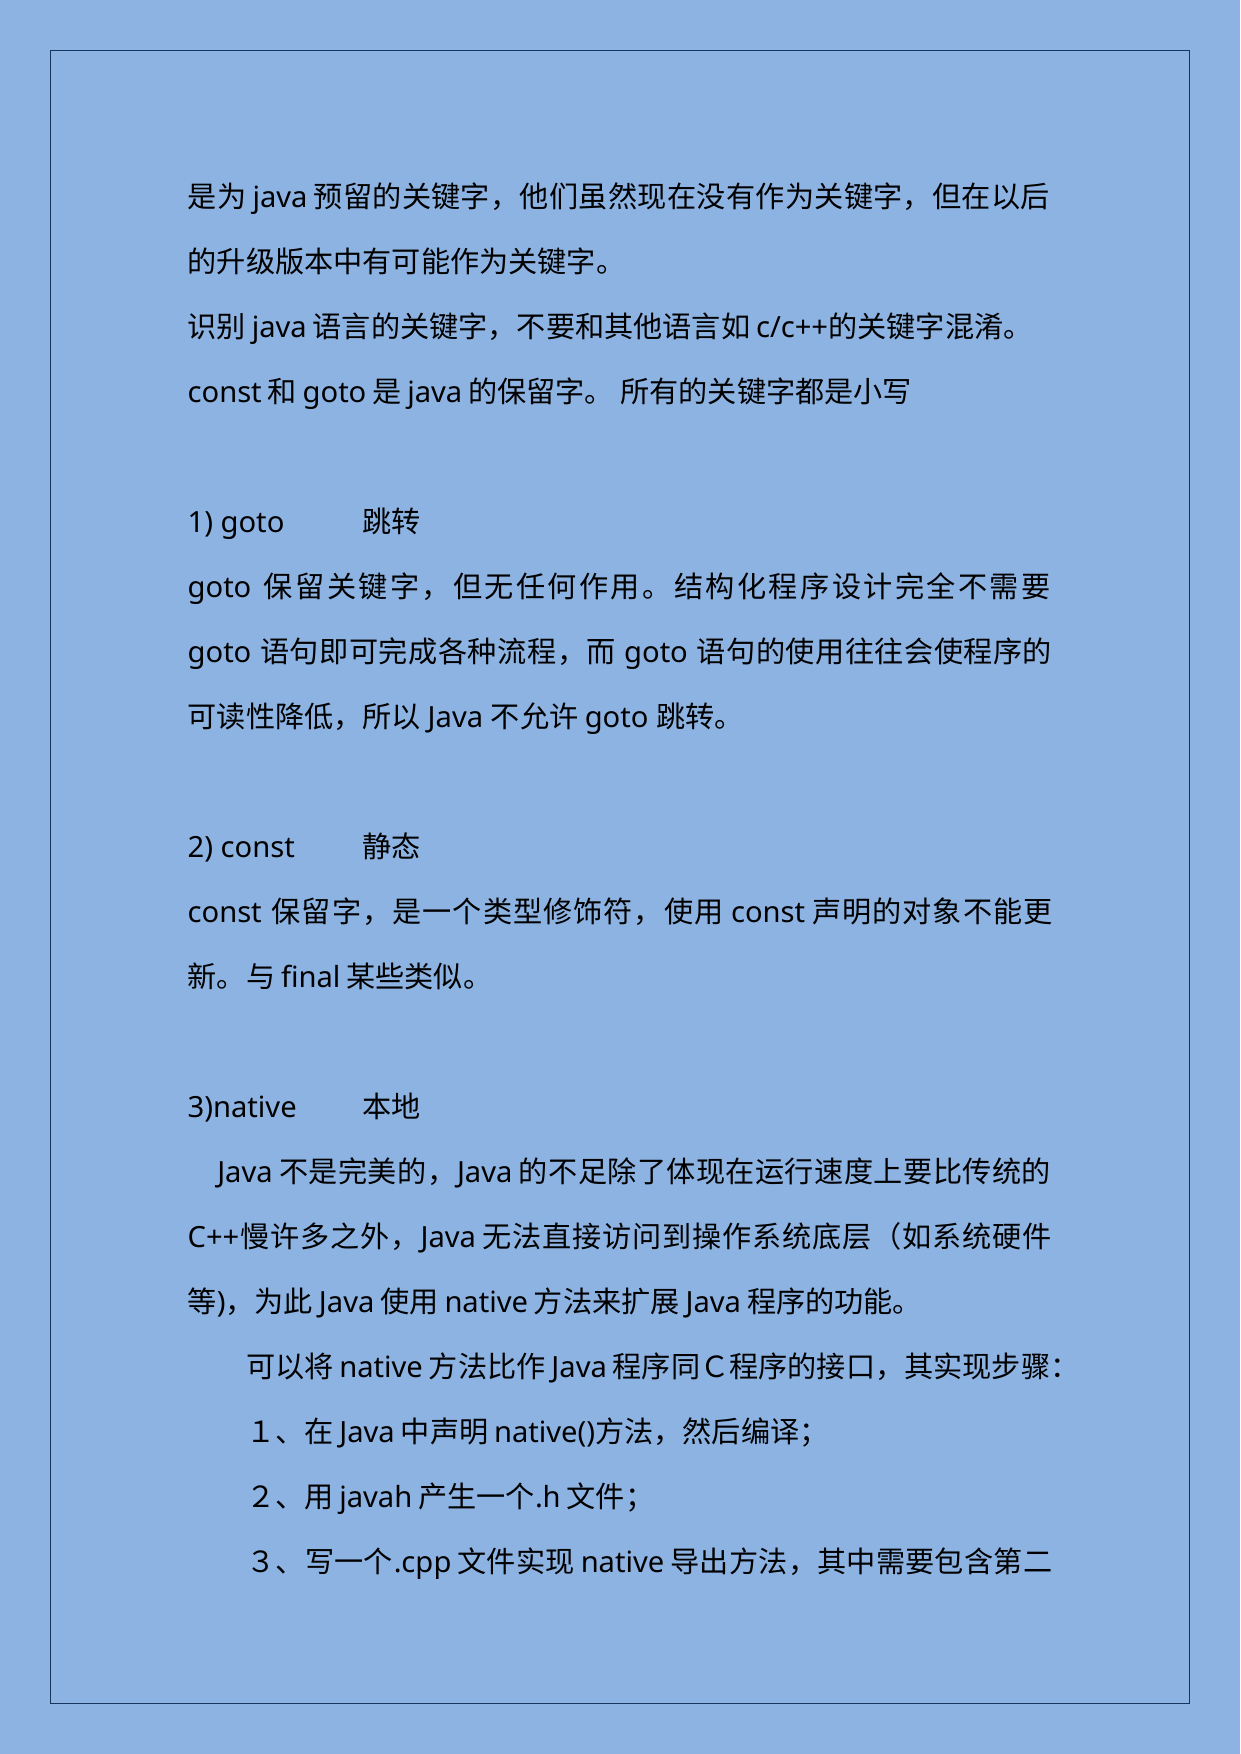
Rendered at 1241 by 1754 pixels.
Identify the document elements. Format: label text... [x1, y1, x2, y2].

text goto 保留关键字，但无任何作用。结构化程序设计完全不需要 goto 语句即可完成各种流程，而 goto 语句的使用往往会使程序的可读性降低，所以 Java 不允许 goto 跳转。 [187, 552, 1053, 747]
text 2) const 静态 [187, 812, 1053, 877]
text const 保留字，是一个类型修饰符，使用const声明的对象不能更新。与final某些类似。 [187, 877, 1053, 1007]
text 3)native 本地 [187, 1072, 1053, 1137]
text ２、用javah产生一个.h文件； [187, 1462, 1053, 1527]
text １、在Java中声明native()方法，然后编译； [187, 1397, 1053, 1462]
text 1) goto 跳转 [187, 487, 1053, 552]
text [187, 162, 1053, 292]
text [187, 1527, 1053, 1592]
text Java不是完美的，Java的不足除了体现在运行速度上要比传统的C++慢许多之外，Java无法直接访问到操作系统底层（如系统硬件等)，为此Java使用native方法来扩展Java程序的功能。 [187, 1137, 1053, 1332]
text 识别java语言的关键字，不要和其他语言如c/c++的关键字混淆。 const和goto是java的保留字。 所有的关键字都是小写 [187, 292, 1053, 422]
text 可以将native方法比作Java程序同Ｃ程序的接口，其实现步骤： [187, 1332, 1053, 1397]
